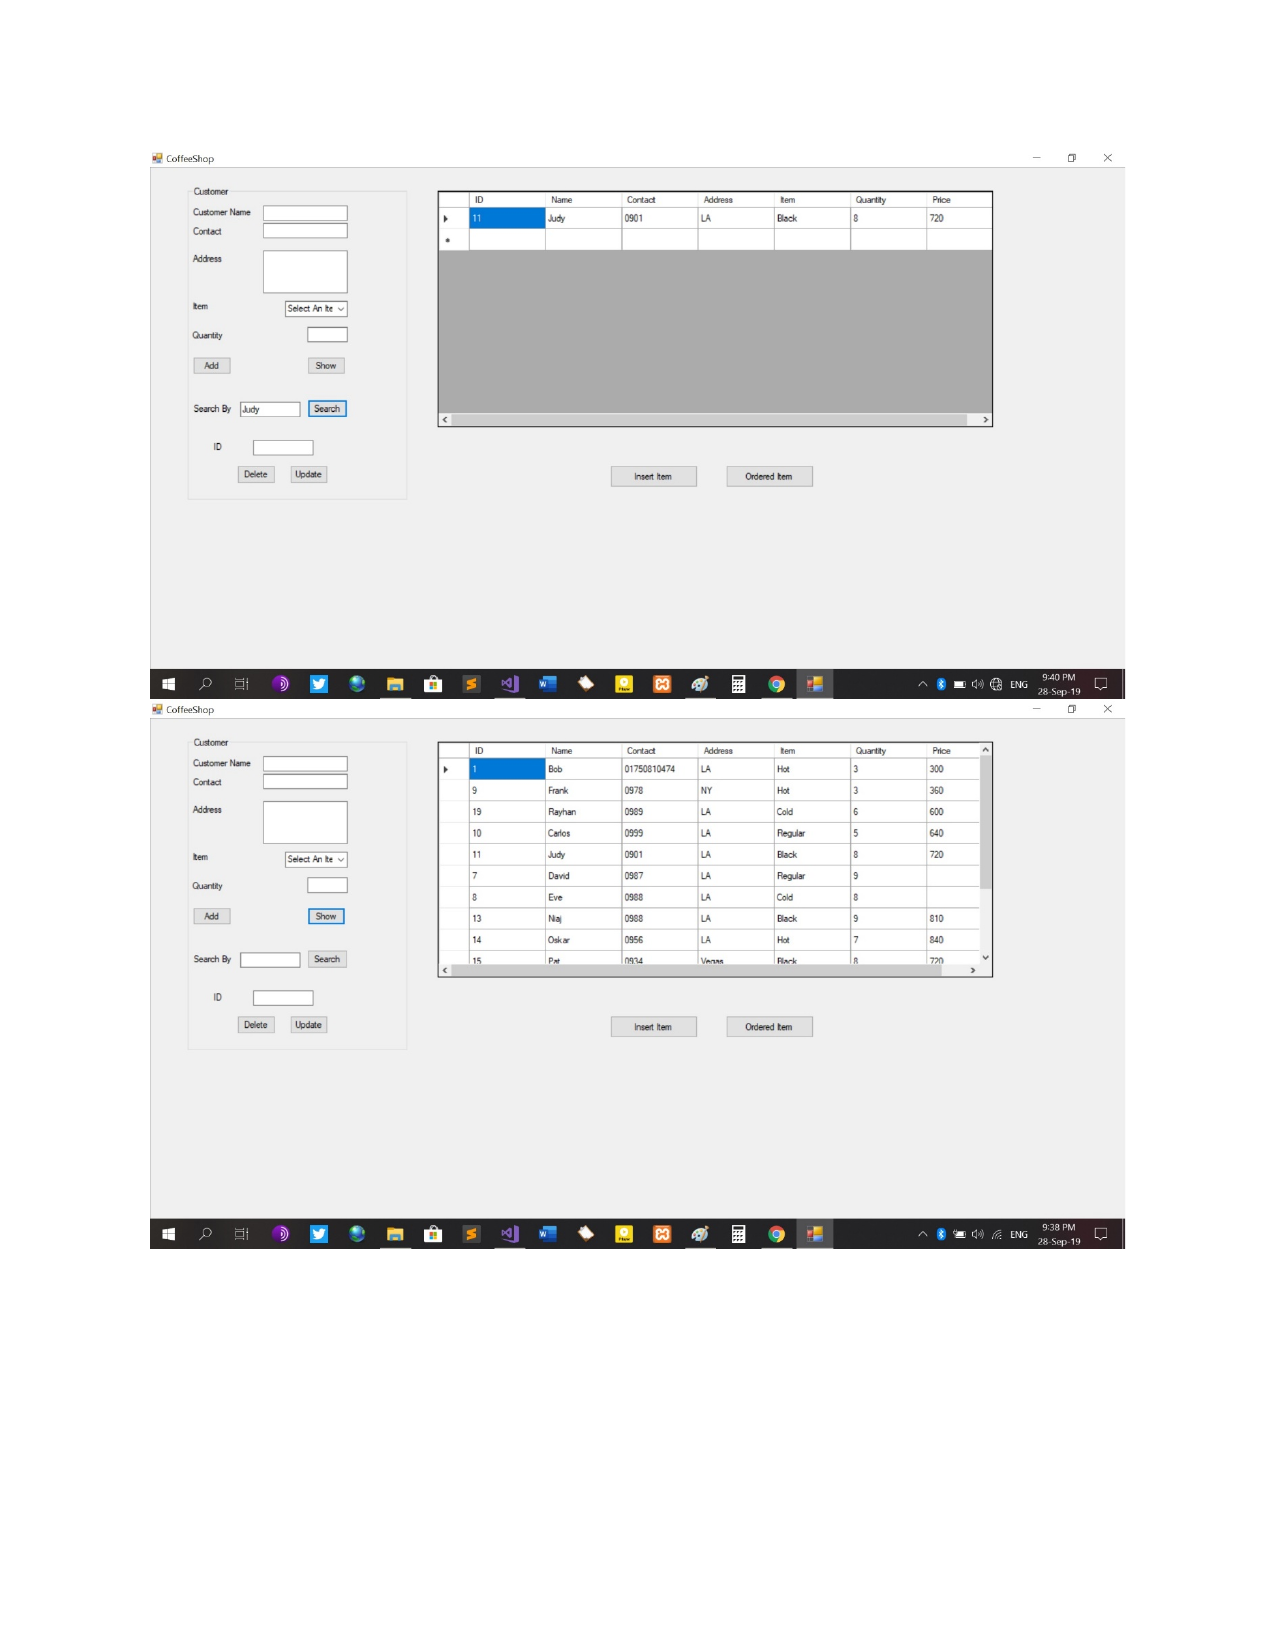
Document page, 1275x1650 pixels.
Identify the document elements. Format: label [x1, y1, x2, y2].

picture [150, 150, 1125, 699]
picture [150, 700, 1125, 1249]
